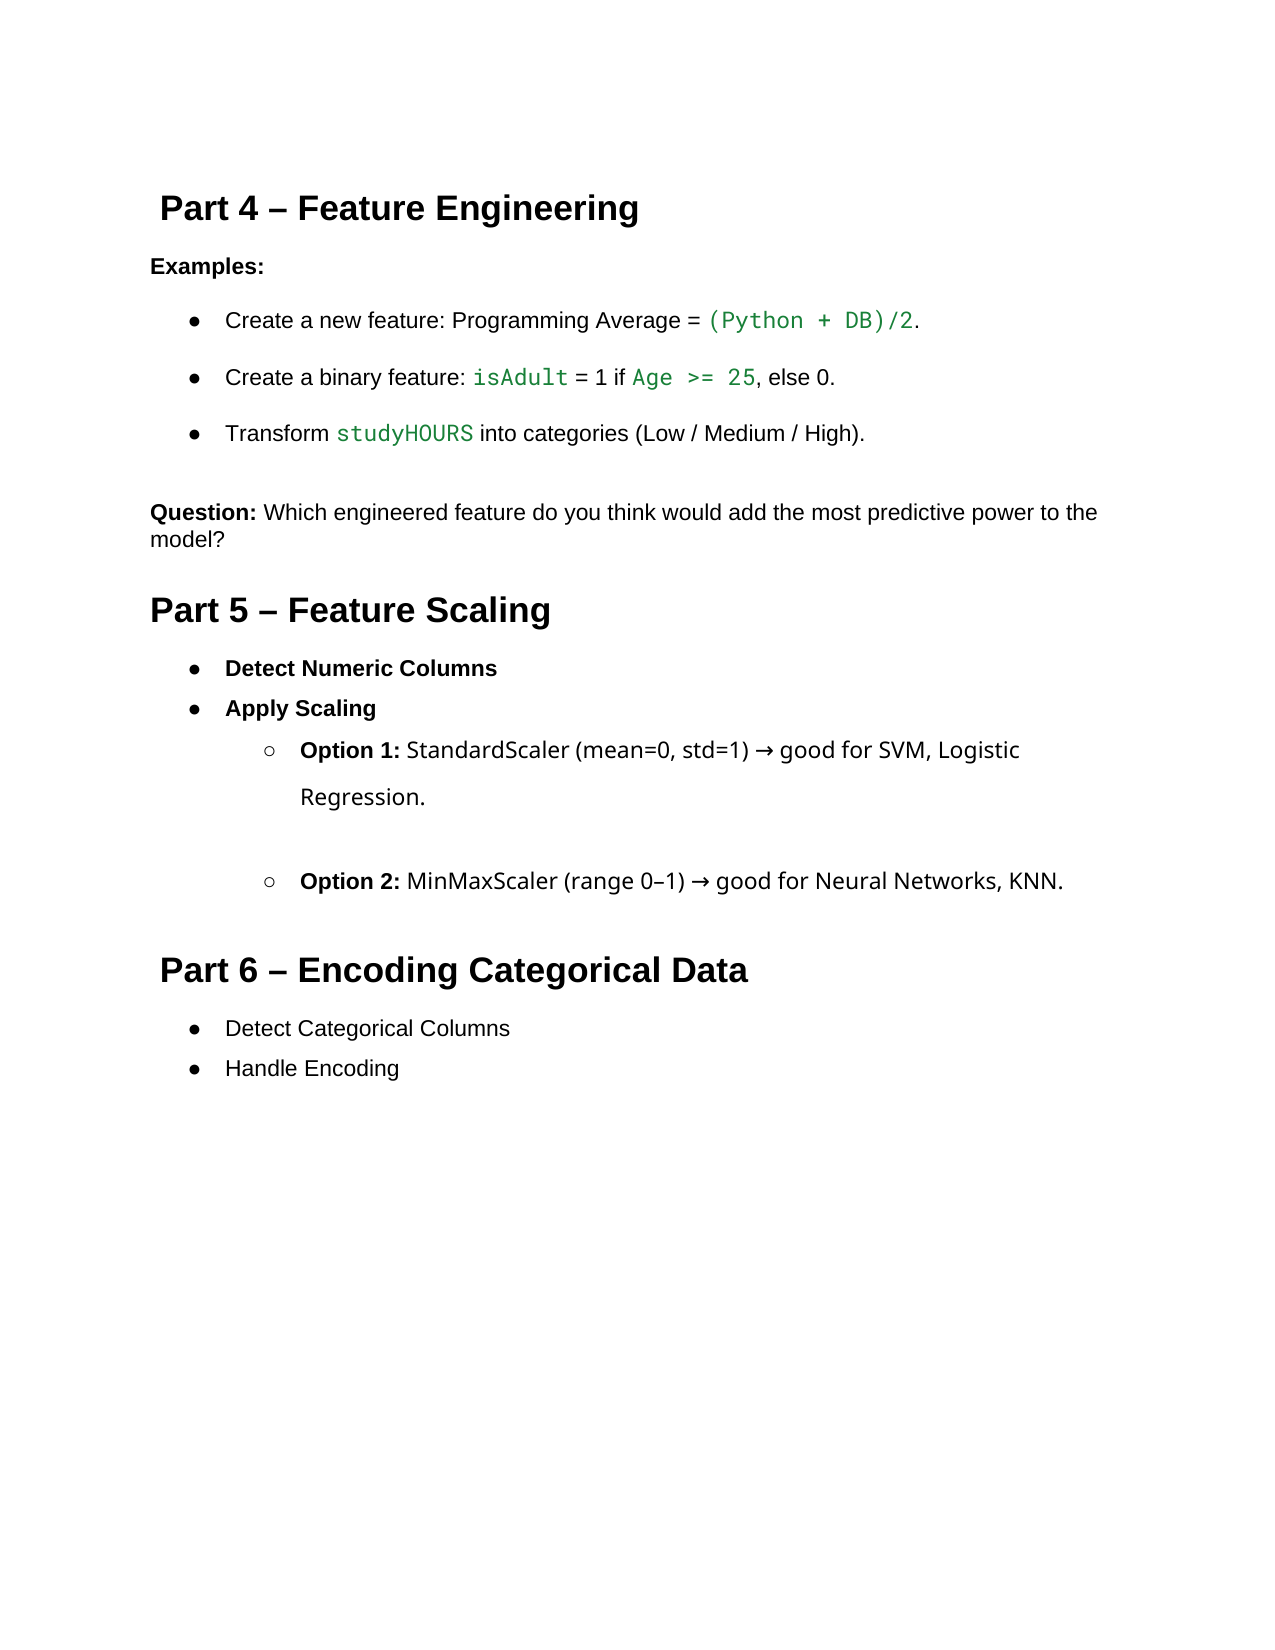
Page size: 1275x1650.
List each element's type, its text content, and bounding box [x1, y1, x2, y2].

list Transform studyHOURS into categories (Low / Medium / High). [187, 418, 1125, 474]
list Detect Categorical Columns [187, 1015, 1125, 1041]
text Question: Which engineered feature do you think would add the most predictive power to the model? [150, 499, 1125, 552]
text Examples: [150, 253, 1125, 279]
list Option 1: StandardScaler (mean=0, std=1) → good for SVM, Logistic Regression. [262, 734, 1125, 852]
list Create a binary feature: isAdult = 1 if Age >= 25, else 0. [187, 361, 1125, 418]
list Handle Encoding [187, 1054, 1125, 1081]
list Option 2: MinMaxScaler (range 0–1) → good for Neural Networks, KNN. [262, 865, 1125, 896]
list Detect Numeric Columns [187, 655, 1125, 682]
list Create a new feature: Programming Average = (Python + DB)/2. [187, 304, 1125, 361]
subtitle Part 4 – Feature Engineering [150, 187, 1125, 228]
subtitle Part 5 – Feature Scaling [150, 589, 1125, 630]
list Apply Scaling [187, 695, 1125, 721]
subtitle Part 6 – Encoding Categorical Data [150, 949, 1125, 990]
